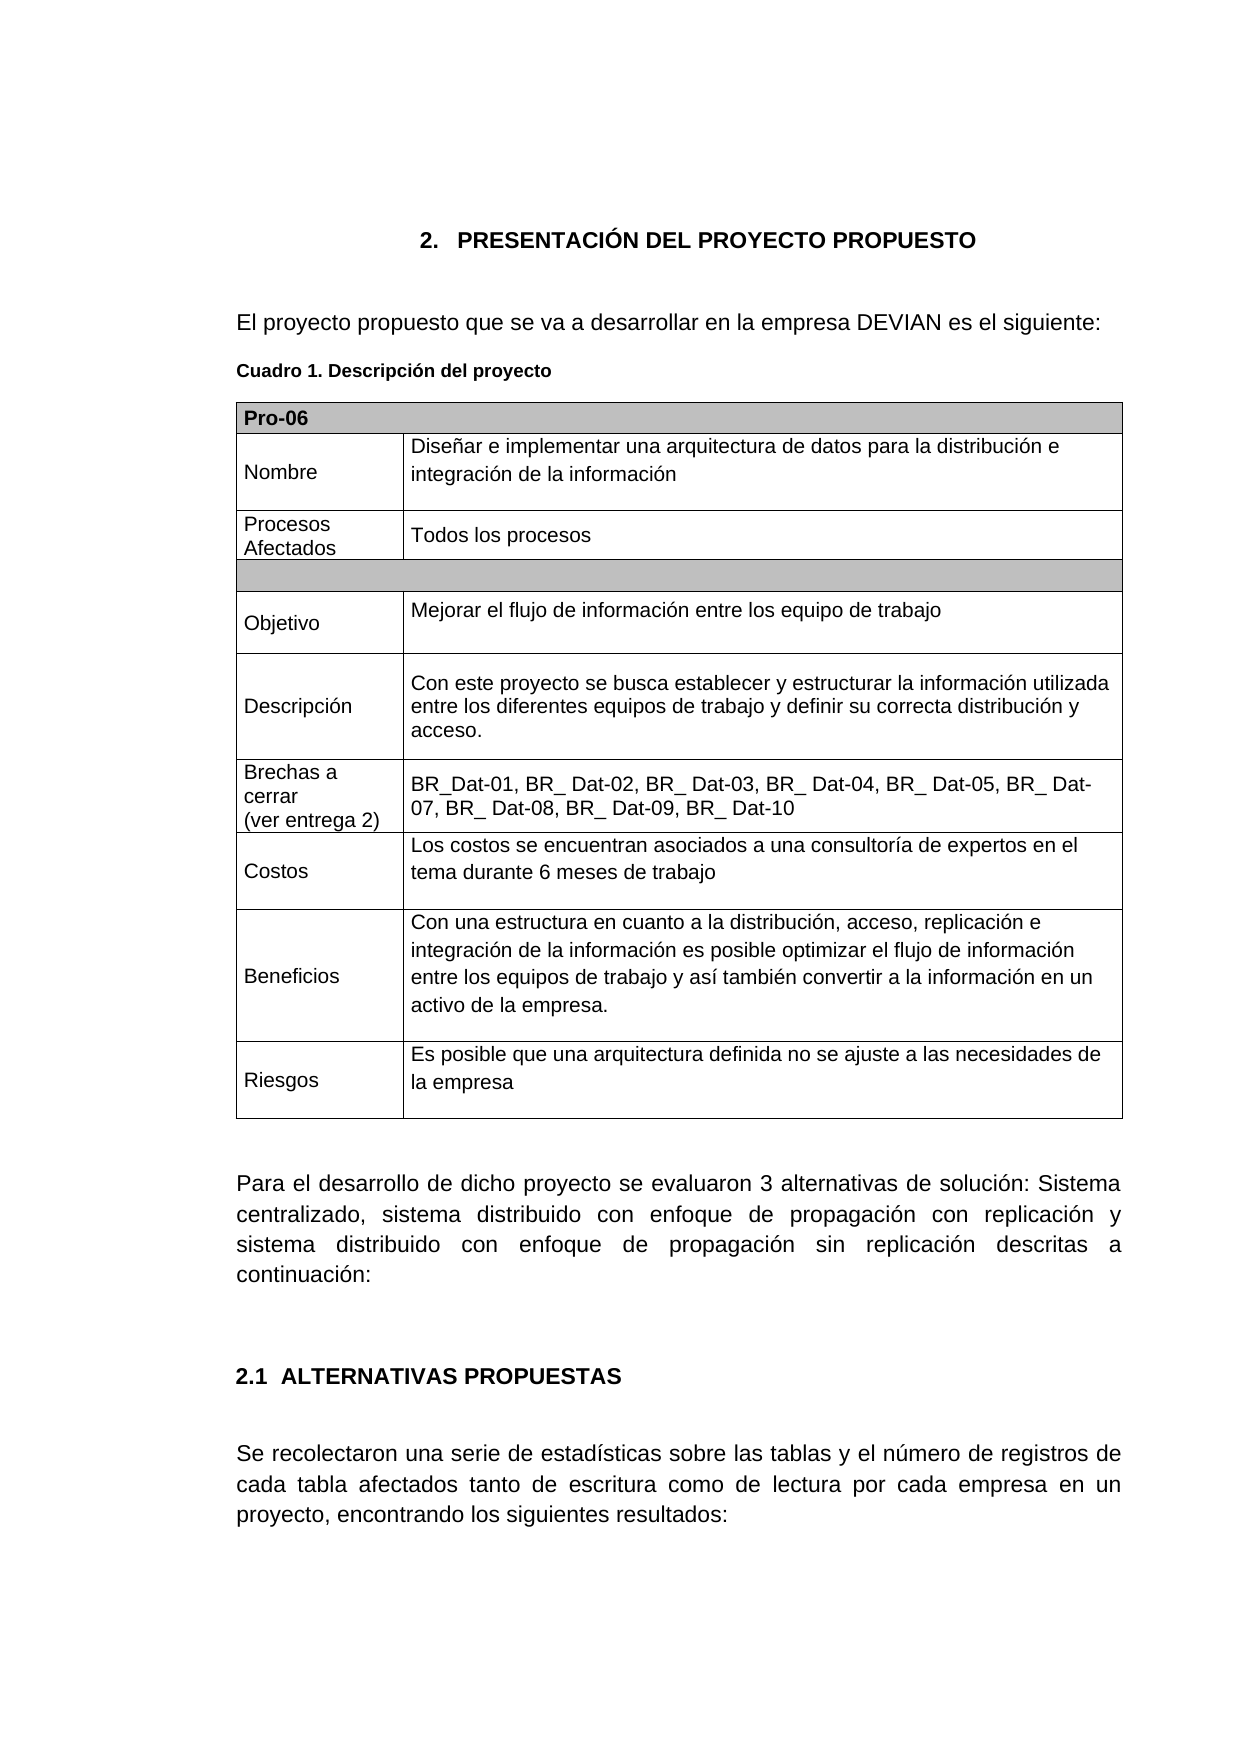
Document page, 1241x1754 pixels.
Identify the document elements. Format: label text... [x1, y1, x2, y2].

table_cell Todos los procesos [404, 511, 1122, 559]
table_cell BR_Dat-01, BR_ Dat-02, BR_ Dat-03, BR_ Dat-04, BR_ Dat-05, BR_ Dat-07, BR_ Dat-08, BR_ Dat-09, BR_ Dat-10 [404, 760, 1122, 832]
table_cell [237, 560, 1122, 591]
table_cell Procesos Afectados [237, 511, 403, 559]
table_cell Nombre [237, 434, 403, 510]
text El proyecto propuesto que se va a desarrollar en la empresa DEVIAN es el siguiente: [236, 308, 1122, 335]
table_cell Mejorar el flujo de información entre los equipo de trabajo [404, 592, 1122, 653]
table_cell Es posible que una arquitectura definida no se ajuste a las necesidades de la empresa [404, 1042, 1122, 1118]
subtitle Alternativas propuestas [235, 1363, 1122, 1389]
table_cell Con una estructura en cuanto a la distribución, acceso, replicación e integración de la información es posible optimizar el flujo de información entre los equipos de trabajo y así también convertir a la información en un activo de la empresa. [404, 910, 1122, 1041]
text Para el desarrollo de dicho proyecto se evaluaron 3 alternativas de solución: Sistema centralizado, sistema distribuido con enfoque de propagación con replicación y sistema distribuido con enfoque de propagación sin replicación descritas a continuación: [236, 1170, 1122, 1287]
table_cell Objetivo [237, 592, 403, 653]
table_cell Riesgos [237, 1042, 403, 1118]
table_cell Diseñar e implementar una arquitectura de datos para la distribución e integración de la información [404, 434, 1122, 510]
table_cell Con este proyecto se busca establecer y estructurar la información utilizada entre los diferentes equipos de trabajo y definir su correcta distribución y acceso. [404, 654, 1122, 759]
table_cell Los costos se encuentran asociados a una consultoría de expertos en el tema durante 6 meses de trabajo [404, 833, 1122, 909]
text Cuadro 1. Descripción del proyecto [236, 359, 1122, 381]
table_cell Costos [237, 833, 403, 909]
table_header Pro-06 [237, 403, 1122, 433]
table_cell Beneficios [237, 910, 403, 1041]
text Se recolectaron una serie de estadísticas sobre las tablas y el número de registros de cada tabla afectados tanto de escritura como de lectura por cada empresa en un proyecto, encontrando los siguientes resultados: [236, 1440, 1122, 1527]
table_cell Descripción [237, 654, 403, 759]
subtitle presentación del proyecto propuesto [274, 227, 1122, 253]
table_cell Brechas a cerrar (ver entrega 2) [237, 760, 403, 832]
